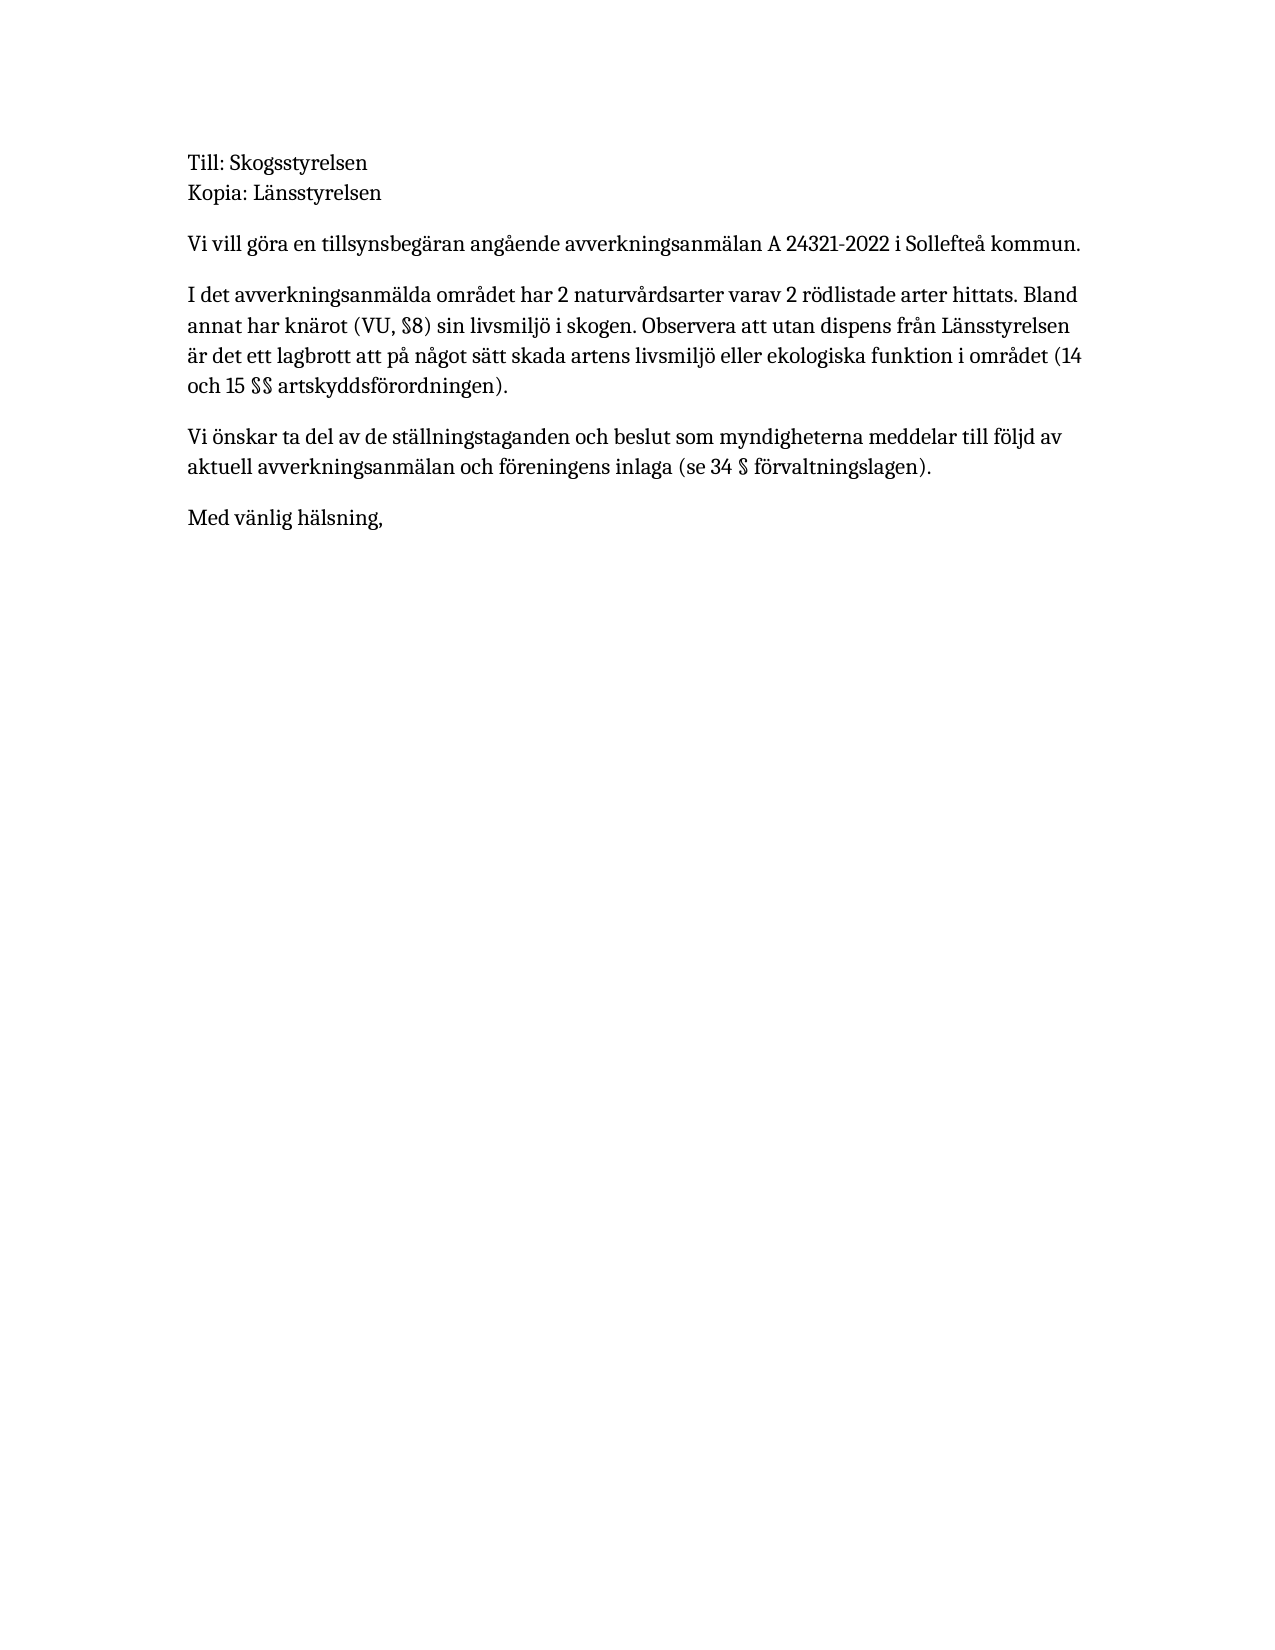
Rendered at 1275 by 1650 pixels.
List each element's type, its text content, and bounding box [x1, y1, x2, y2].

text I det avverkningsanmälda området har 2 naturvårdsarter varav 2 rödlistade arter hittats. Bland annat har knärot (VU, §8) sin livsmiljö i skogen. Observera att utan dispens från Länsstyrelsen är det ett lagbrott att på något sätt skada artens livsmiljö eller ekologiska funktion i området (14 och 15 §§ artskyddsförordningen). [187, 282, 1087, 399]
text Vi vill göra en tillsynsbegäran angående avverkningsanmälan A 24321-2022 i Sollefteå kommun. [187, 231, 1087, 258]
text Med vänlig hälsning, [187, 505, 1087, 562]
text Vi önskar ta del av de ställningstaganden och beslut som myndigheterna meddelar till följd av aktuell avverkningsanmälan och föreningens inlaga (se 34 § förvaltningslagen). [187, 424, 1087, 481]
text Till: Skogsstyrelsen Kopia: Länsstyrelsen [187, 150, 1087, 207]
